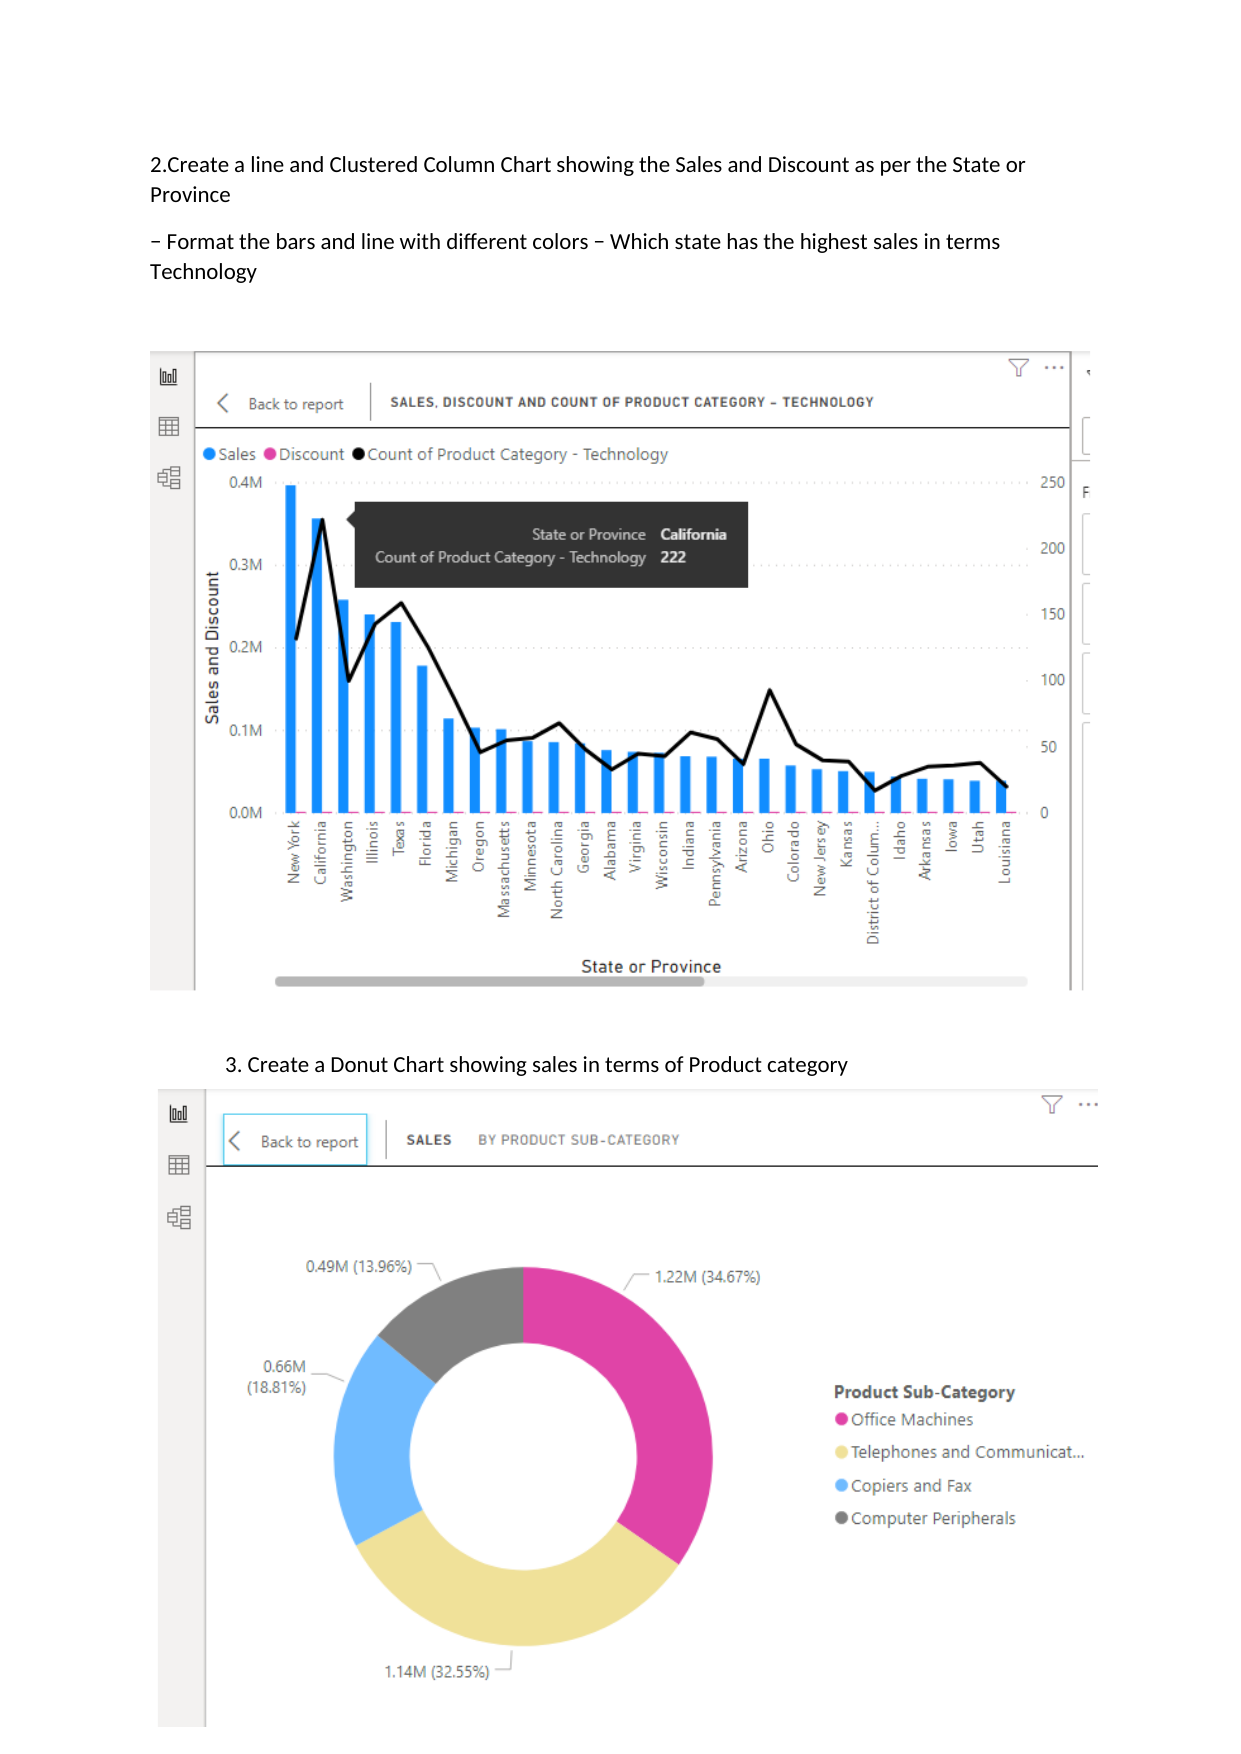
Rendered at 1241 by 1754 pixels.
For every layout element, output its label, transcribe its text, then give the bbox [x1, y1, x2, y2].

text − Format the bars and line with different colors − Which state has the highest sales in terms Technology [150, 227, 1090, 285]
text 3. Create a Donut Chart showing sales in terms of Product category [225, 1050, 1090, 1078]
picture [157, 1089, 1098, 1727]
picture [150, 351, 1091, 1031]
text 2.Create a line and Clustered Column Chart showing the Sales and Discount as per the State or Province [150, 150, 1090, 208]
